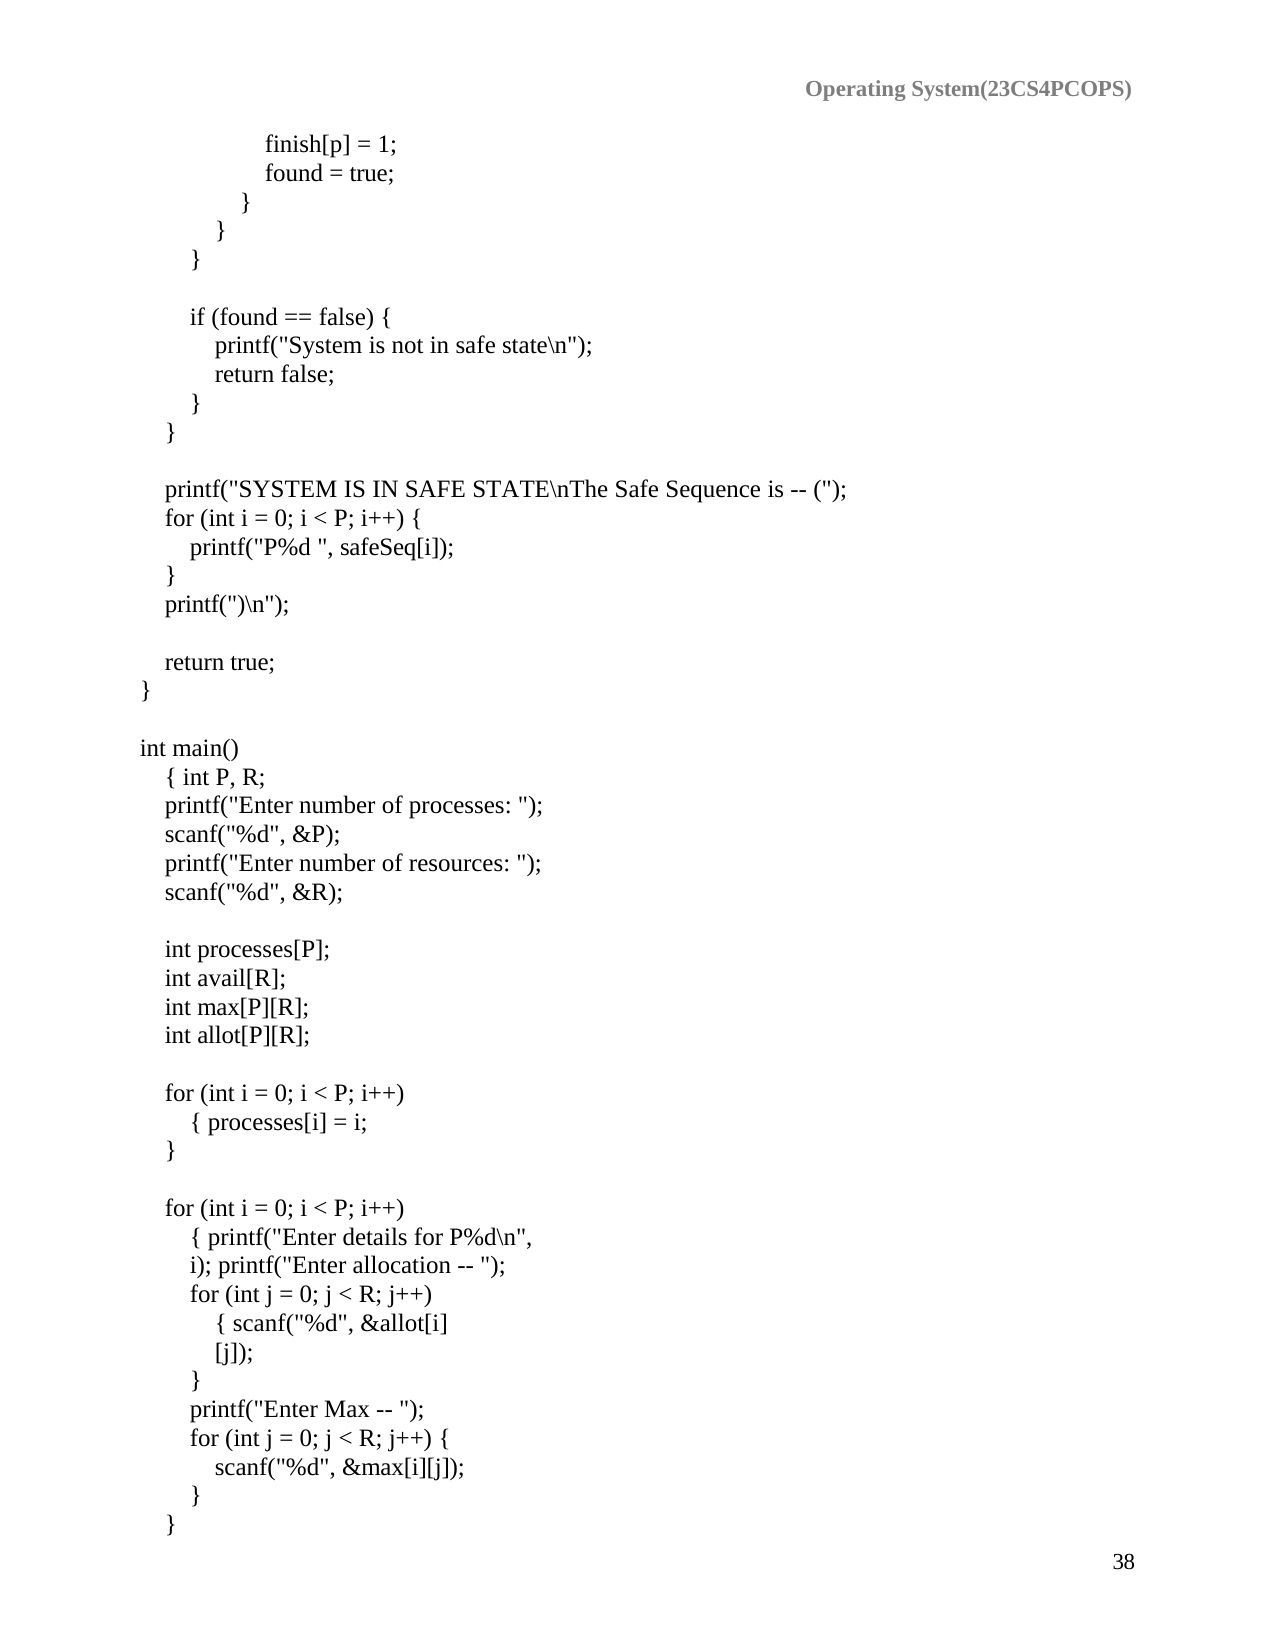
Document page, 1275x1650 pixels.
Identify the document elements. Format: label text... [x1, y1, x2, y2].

text printf("System is not in safe state\n"); return false; [214, 330, 633, 388]
text printf("Enter Max -- "); for (int j = 0; j < R; j++) { [189, 1394, 451, 1452]
text int allot[P][R]; [164, 1021, 1146, 1049]
text printf("SYSTEM IS IN SAFE STATE\nThe Safe Sequence is -- ("); for (int i = 0; i < P; i++) { [164, 474, 869, 532]
text int processes[P]; int avail[R]; [164, 934, 331, 992]
text return true; [164, 647, 1146, 676]
text for (int i = 0; i < P; i++) { printf("Enter details for P%d\n", i); printf("Enter allocation -- "); [164, 1193, 544, 1279]
text } [214, 215, 1146, 244]
text finish[p] = 1; found = true; [264, 129, 442, 187]
text int main() { int P, R; [139, 733, 278, 791]
text printf(")\n"); [164, 589, 1146, 618]
text } [164, 561, 1146, 589]
text } [189, 244, 1146, 273]
text } [164, 417, 1146, 445]
text scanf("%d", &max[i][j]); [214, 1452, 1146, 1481]
text } [164, 1509, 1146, 1538]
text } [189, 388, 1146, 417]
text int max[P][R]; [164, 992, 1146, 1021]
text for (int j = 0; j < R; j++) { scanf("%d", &allot[i][j]); [189, 1279, 469, 1366]
text for (int i = 0; i < P; i++) { processes[i] = i; [164, 1078, 461, 1136]
text } [189, 1366, 1146, 1394]
text } [139, 676, 1146, 704]
text } [164, 1136, 1146, 1164]
text } [189, 1481, 1146, 1509]
text } [239, 187, 1146, 215]
text printf("Enter number of resources: "); scanf("%d", &R); [164, 848, 586, 906]
text printf("Enter number of processes: "); scanf("%d", &P); [164, 791, 657, 848]
text printf("P%d ", safeSeq[i]); [189, 532, 1146, 561]
text if (found == false) { [189, 302, 1146, 330]
